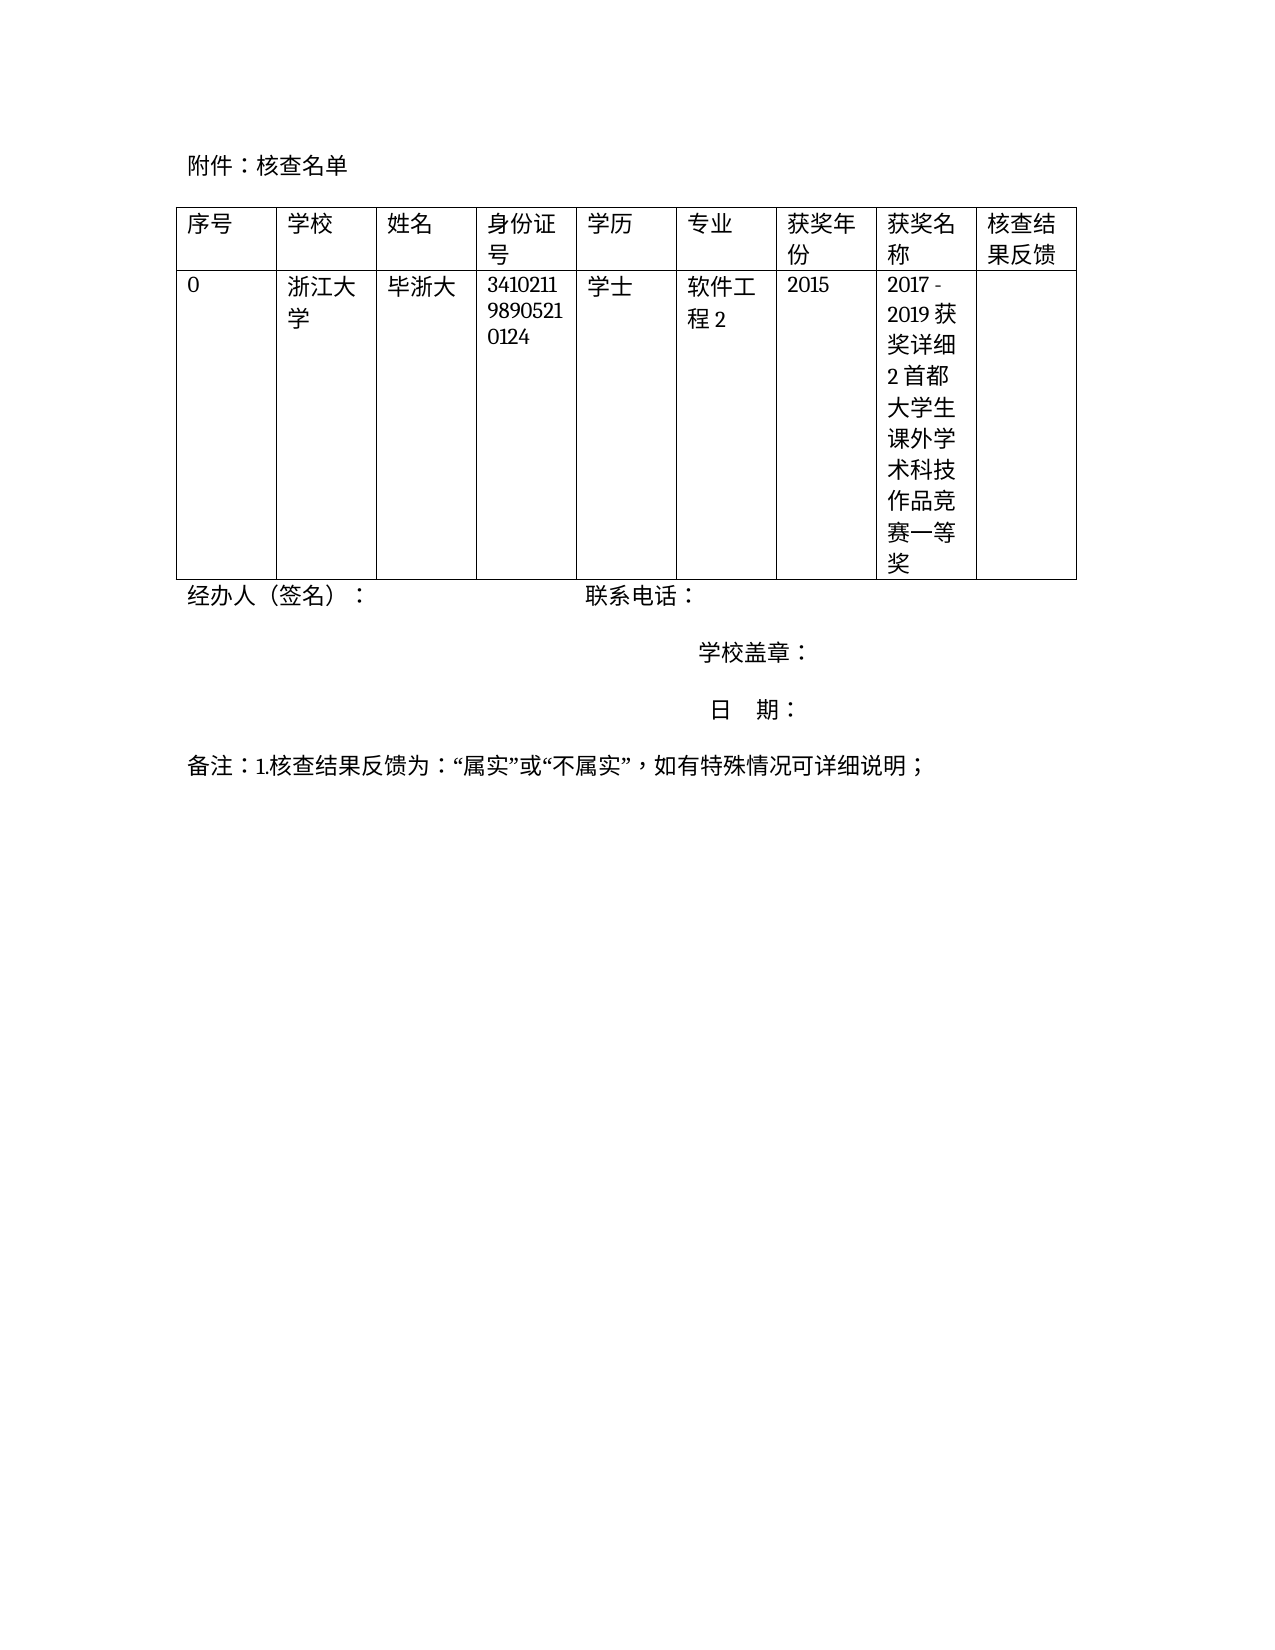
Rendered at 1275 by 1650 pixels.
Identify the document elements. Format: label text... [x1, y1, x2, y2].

table_header 核查结果反馈 [977, 208, 1076, 270]
table_header 获奖名称 [877, 208, 976, 270]
table_cell 2015 [777, 271, 876, 579]
table_cell 2017 - 2019获奖详细2 首都大学生课外学术科技作品竞赛一等奖 [877, 271, 976, 579]
table_header 学校 [277, 208, 376, 270]
table_cell [977, 271, 1076, 579]
table_cell 0 [177, 271, 276, 579]
text 备注：1.核查结果反馈为：“属实”或“不属实”，如有特殊情况可详细说明； [187, 750, 1087, 782]
table_header 序号 [177, 208, 276, 270]
table_cell 毕浙大 [377, 271, 476, 579]
table_cell 软件工程2 [677, 271, 776, 579]
text 经办人（签名）： 联系电话： [187, 580, 1087, 611]
text 附件：核查名单 [187, 150, 1087, 181]
table_cell 学士 [577, 271, 676, 579]
text 日 期： [187, 693, 1087, 725]
table_header 学历 [577, 208, 676, 270]
table_header 获奖年份 [777, 208, 876, 270]
table_header 姓名 [377, 208, 476, 270]
table_cell 341021198905210124 [477, 271, 576, 579]
text 学校盖章： [187, 637, 1087, 668]
table_header 专业 [677, 208, 776, 270]
table_header 身份证号 [477, 208, 576, 270]
table_cell 浙江大学 [277, 271, 376, 579]
